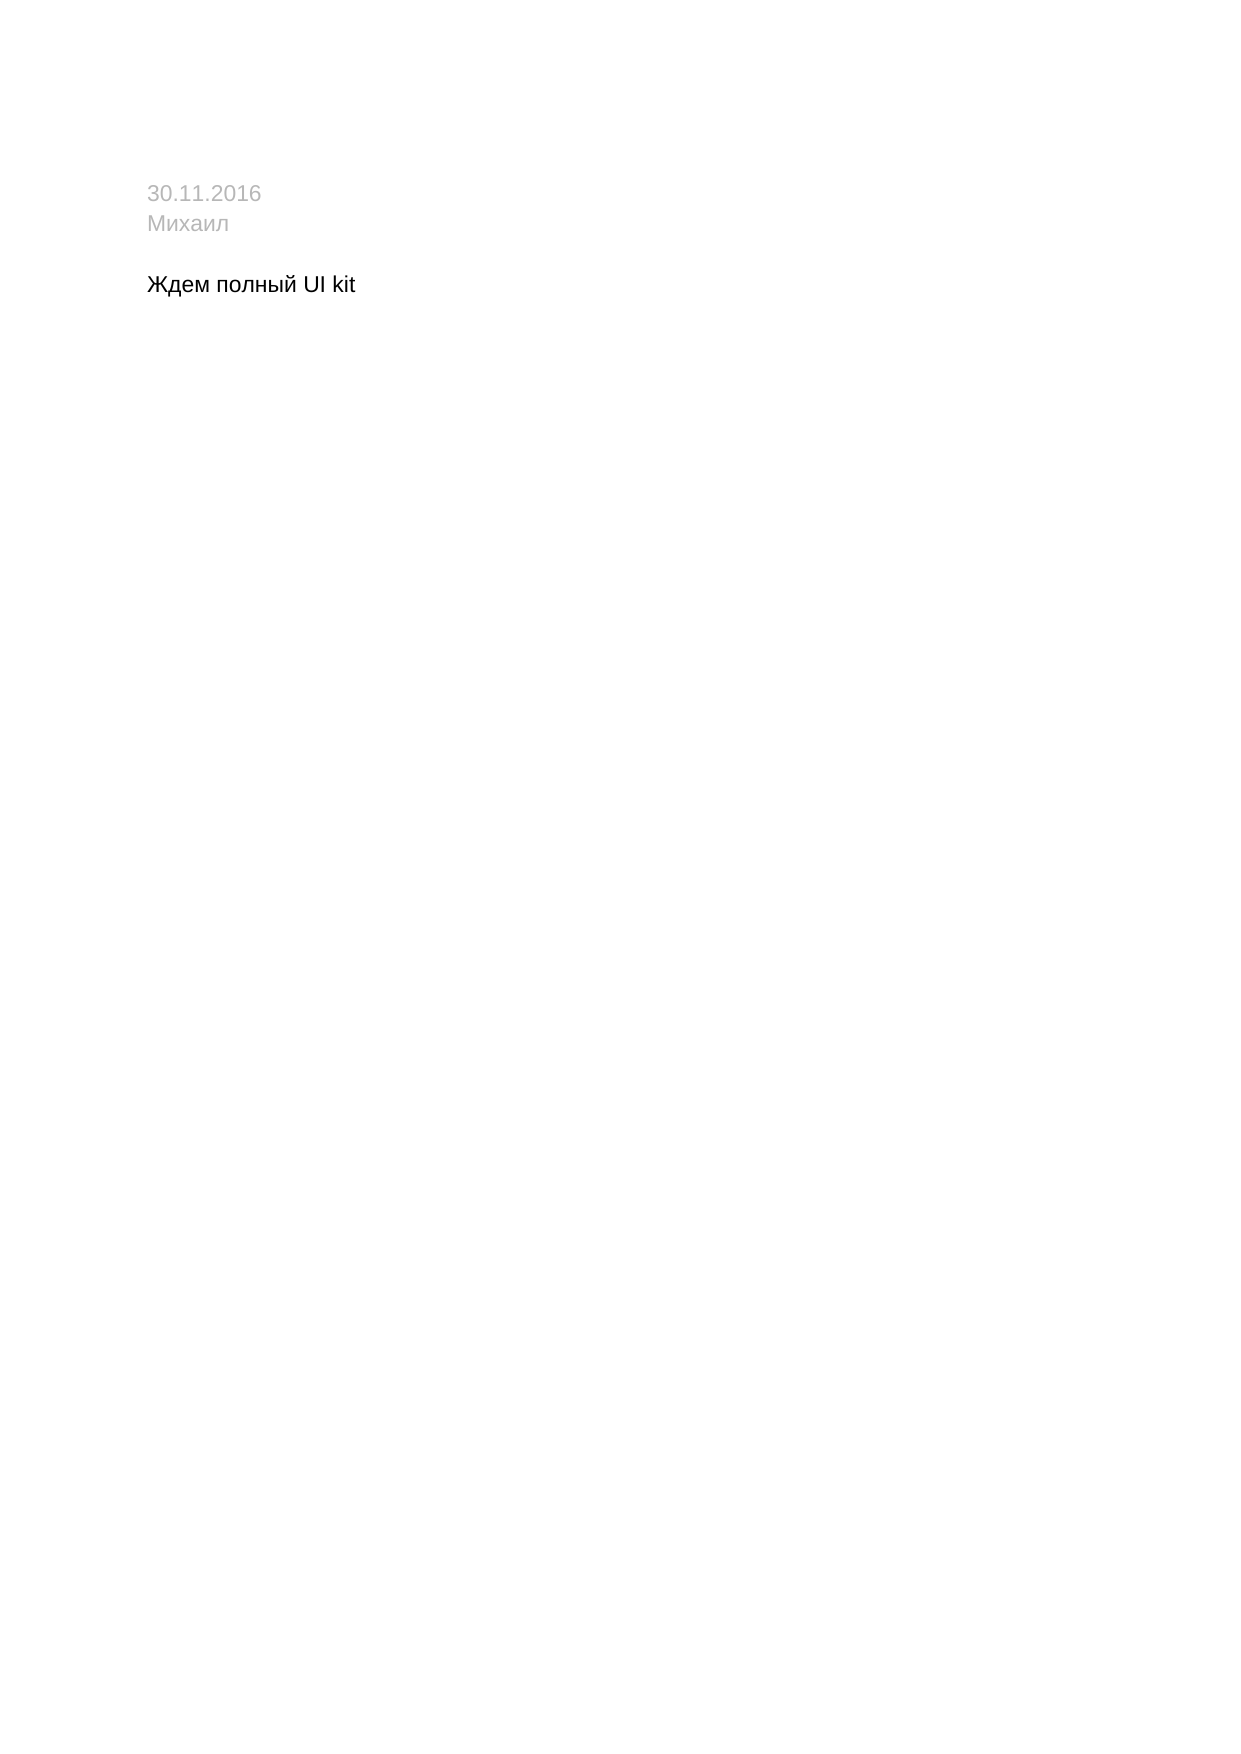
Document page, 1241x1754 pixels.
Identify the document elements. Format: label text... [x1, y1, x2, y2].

text Михаил [147, 210, 1090, 237]
text Ждем полный UI kit [147, 271, 1090, 297]
text 30.11.2016 [147, 180, 1090, 207]
